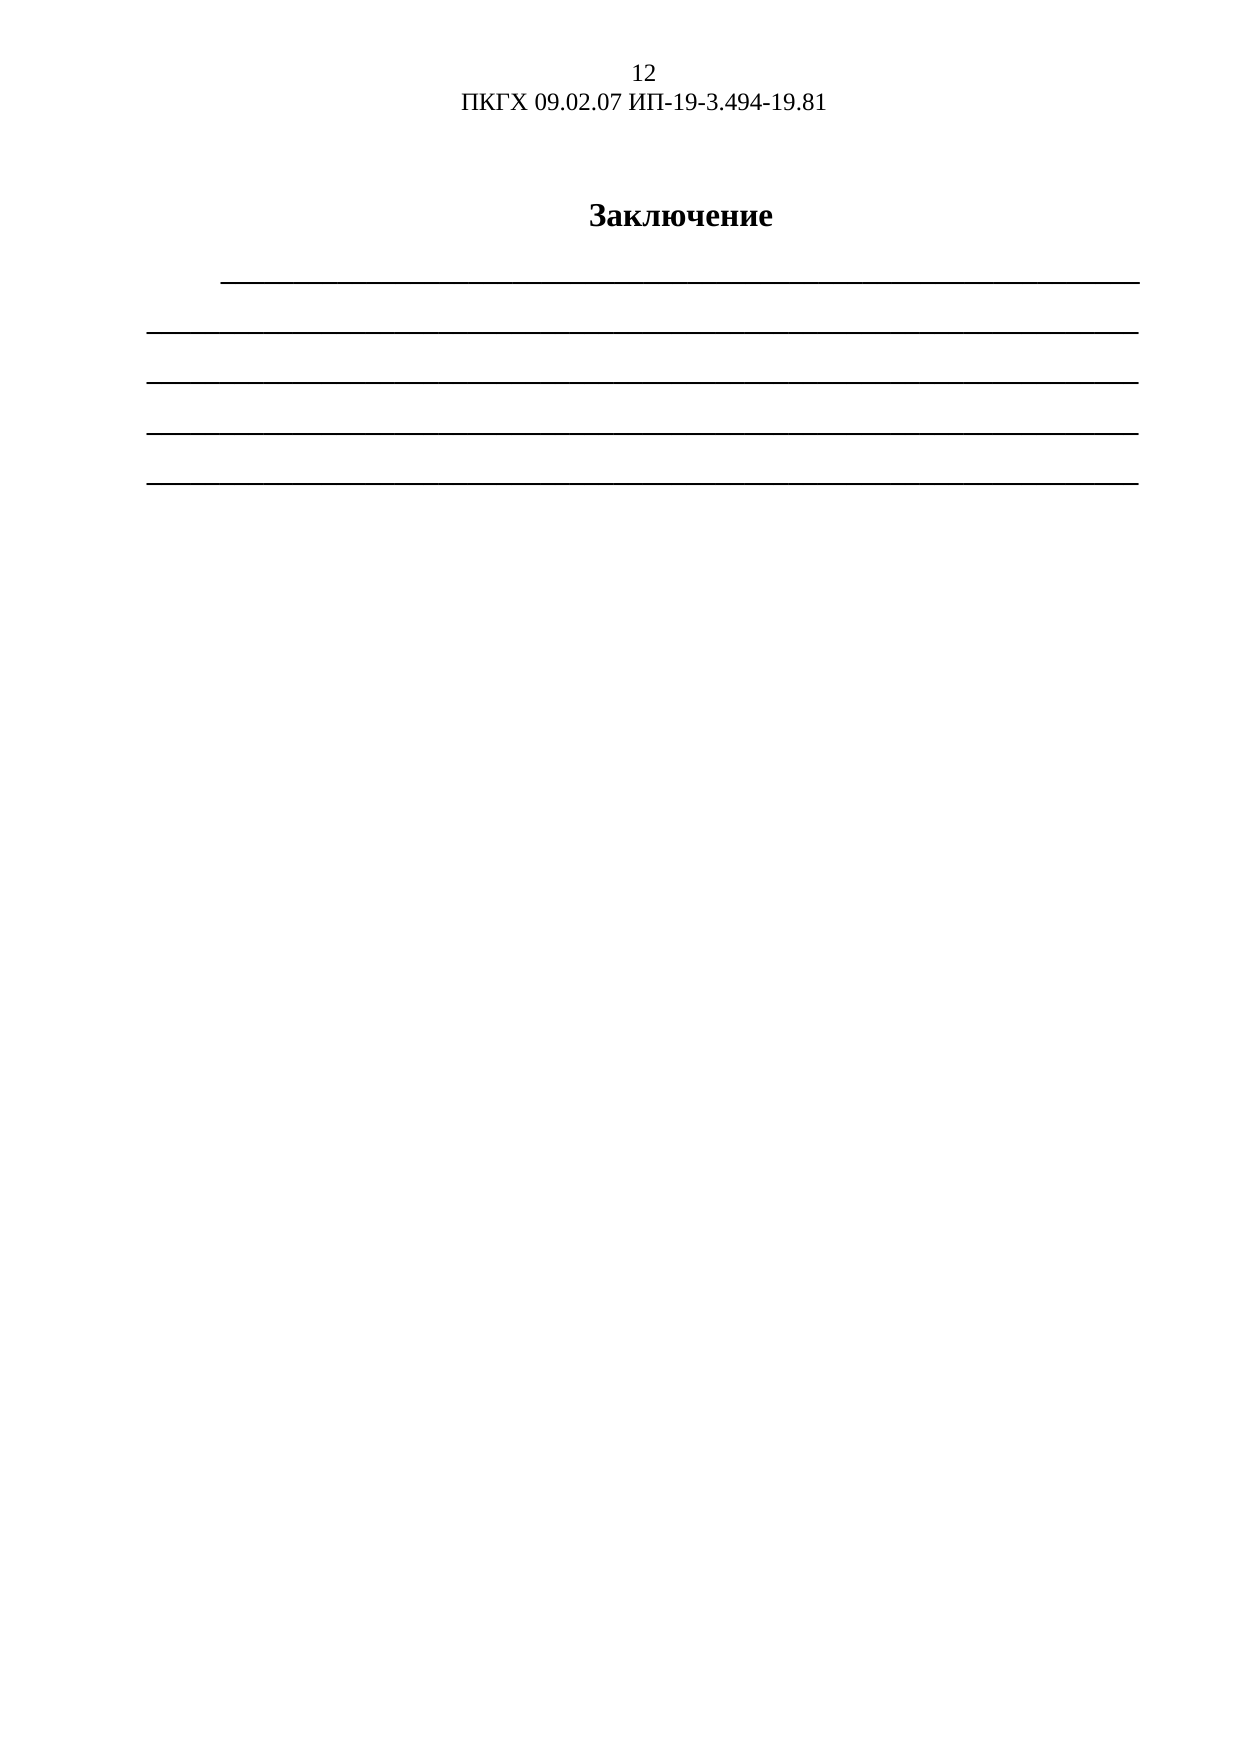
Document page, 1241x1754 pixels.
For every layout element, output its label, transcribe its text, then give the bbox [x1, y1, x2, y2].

text _______________________________________________________________________________________________________________________________________________________________________________________________________________________________________________________________________________________________________________________________________________ [147, 253, 1141, 488]
text Заключение [191, 195, 1170, 234]
